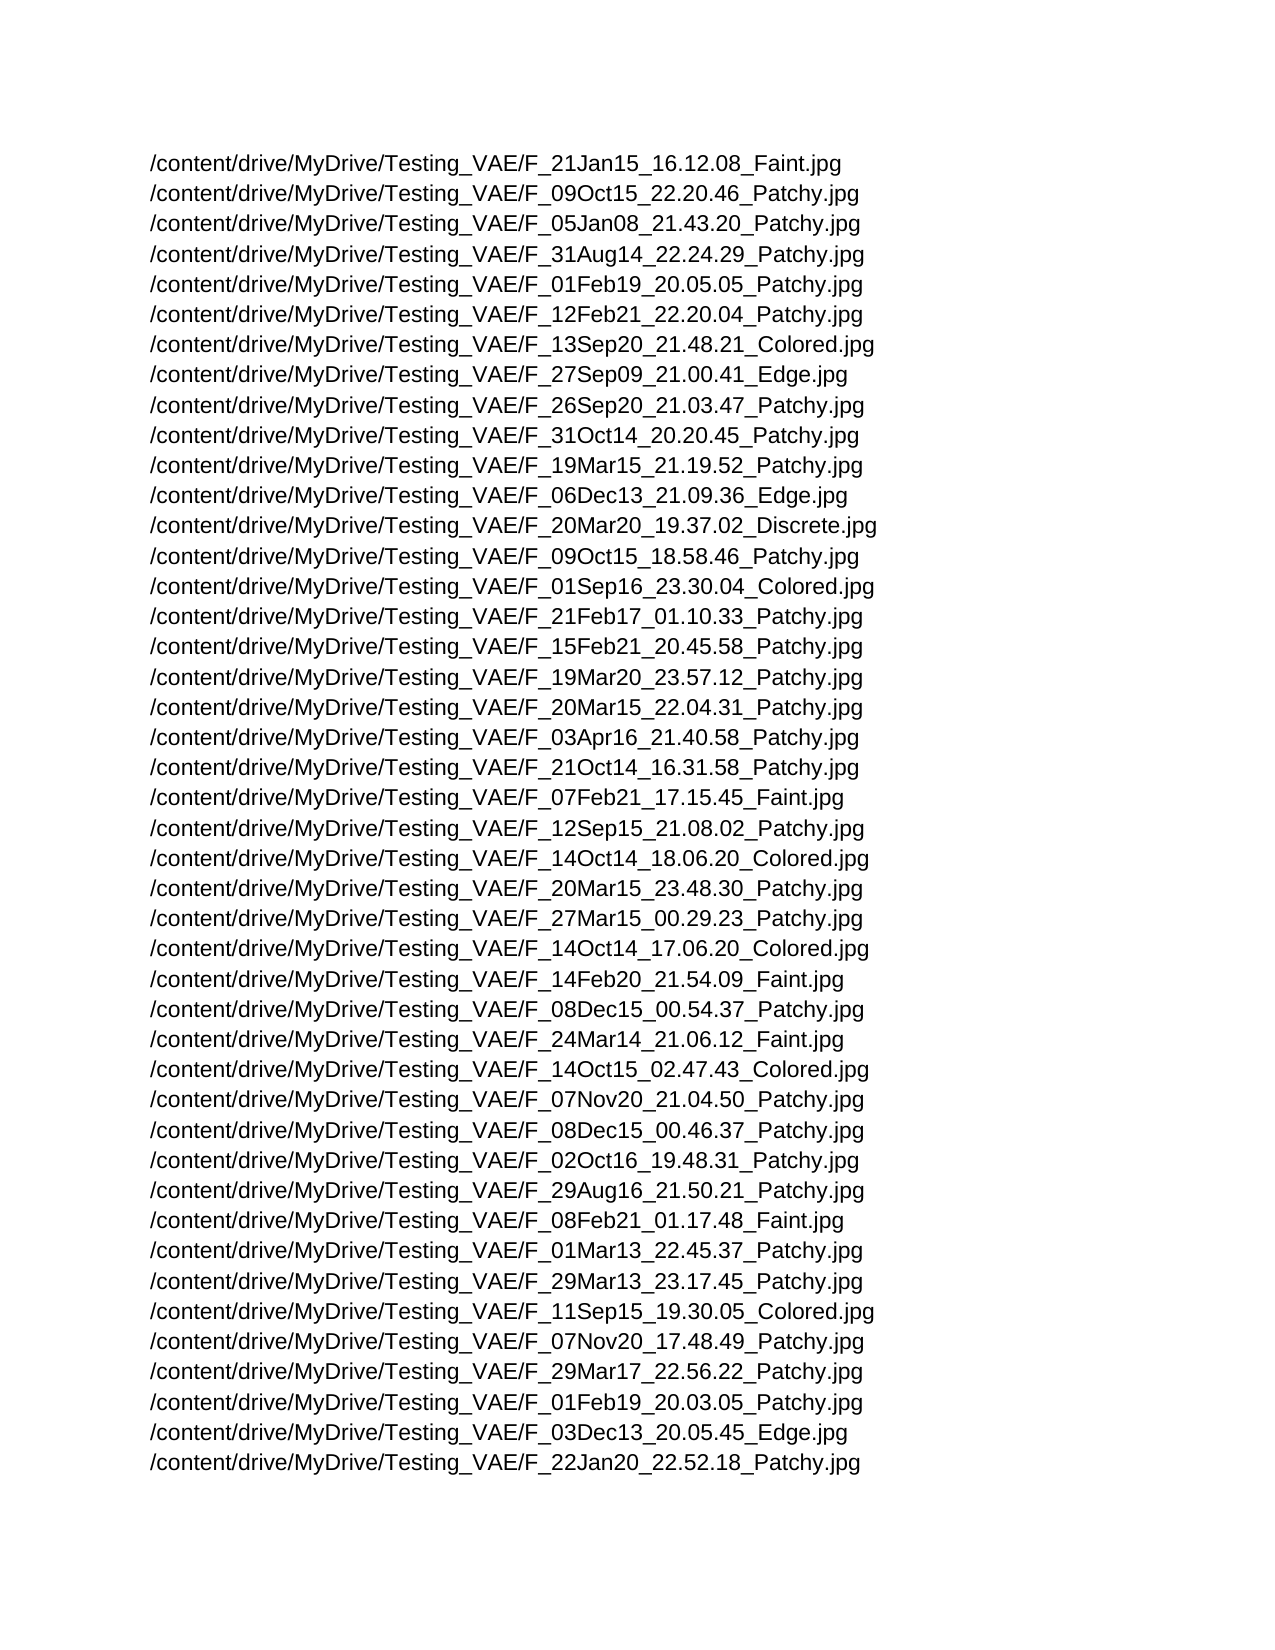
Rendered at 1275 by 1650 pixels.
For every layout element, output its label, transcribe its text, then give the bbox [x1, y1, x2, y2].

text /content/drive/MyDrive/Testing_VAE/F_12Feb21_22.20.04_Patchy.jpg [150, 301, 1125, 327]
text /content/drive/MyDrive/Testing_VAE/F_03Dec13_20.05.45_Edge.jpg [150, 1419, 1125, 1445]
text /content/drive/MyDrive/Testing_VAE/F_14Feb20_21.54.09_Faint.jpg [150, 966, 1125, 992]
text /content/drive/MyDrive/Testing_VAE/F_08Dec15_00.46.37_Patchy.jpg [150, 1117, 1125, 1143]
text /content/drive/MyDrive/Testing_VAE/F_14Oct15_02.47.43_Colored.jpg [150, 1056, 1125, 1083]
text /content/drive/MyDrive/Testing_VAE/F_06Dec13_21.09.36_Edge.jpg [150, 482, 1125, 509]
text /content/drive/MyDrive/Testing_VAE/F_29Aug16_21.50.21_Patchy.jpg [150, 1177, 1125, 1203]
text /content/drive/MyDrive/Testing_VAE/F_21Feb17_01.10.33_Patchy.jpg [150, 603, 1125, 629]
text /content/drive/MyDrive/Testing_VAE/F_21Jan15_16.12.08_Faint.jpg [150, 150, 1125, 176]
text /content/drive/MyDrive/Testing_VAE/F_14Oct14_18.06.20_Colored.jpg [150, 845, 1125, 871]
text /content/drive/MyDrive/Testing_VAE/F_13Sep20_21.48.21_Colored.jpg [150, 331, 1125, 358]
text /content/drive/MyDrive/Testing_VAE/F_15Feb21_20.45.58_Patchy.jpg [150, 633, 1125, 660]
text /content/drive/MyDrive/Testing_VAE/F_31Oct14_20.20.45_Patchy.jpg [150, 422, 1125, 448]
text /content/drive/MyDrive/Testing_VAE/F_26Sep20_21.03.47_Patchy.jpg [150, 392, 1125, 418]
text /content/drive/MyDrive/Testing_VAE/F_08Feb21_01.17.48_Faint.jpg [150, 1207, 1125, 1234]
text /content/drive/MyDrive/Testing_VAE/F_21Oct14_16.31.58_Patchy.jpg [150, 754, 1125, 781]
text /content/drive/MyDrive/Testing_VAE/F_29Mar17_22.56.22_Patchy.jpg [150, 1358, 1125, 1385]
text /content/drive/MyDrive/Testing_VAE/F_02Oct16_19.48.31_Patchy.jpg [150, 1147, 1125, 1173]
text /content/drive/MyDrive/Testing_VAE/F_24Mar14_21.06.12_Faint.jpg [150, 1026, 1125, 1052]
text /content/drive/MyDrive/Testing_VAE/F_03Apr16_21.40.58_Patchy.jpg [150, 724, 1125, 750]
text /content/drive/MyDrive/Testing_VAE/F_05Jan08_21.43.20_Patchy.jpg [150, 210, 1125, 237]
text /content/drive/MyDrive/Testing_VAE/F_11Sep15_19.30.05_Colored.jpg [150, 1298, 1125, 1324]
text /content/drive/MyDrive/Testing_VAE/F_19Mar20_23.57.12_Patchy.jpg [150, 663, 1125, 690]
text /content/drive/MyDrive/Testing_VAE/F_07Nov20_17.48.49_Patchy.jpg [150, 1328, 1125, 1354]
text /content/drive/MyDrive/Testing_VAE/F_19Mar15_21.19.52_Patchy.jpg [150, 452, 1125, 478]
text /content/drive/MyDrive/Testing_VAE/F_01Feb19_20.03.05_Patchy.jpg [150, 1388, 1125, 1415]
text /content/drive/MyDrive/Testing_VAE/F_09Oct15_18.58.46_Patchy.jpg [150, 543, 1125, 569]
text /content/drive/MyDrive/Testing_VAE/F_22Jan20_22.52.18_Patchy.jpg [150, 1449, 1125, 1475]
text /content/drive/MyDrive/Testing_VAE/F_20Mar15_23.48.30_Patchy.jpg [150, 875, 1125, 901]
text /content/drive/MyDrive/Testing_VAE/F_31Aug14_22.24.29_Patchy.jpg [150, 241, 1125, 267]
text /content/drive/MyDrive/Testing_VAE/F_29Mar13_23.17.45_Patchy.jpg [150, 1268, 1125, 1294]
text /content/drive/MyDrive/Testing_VAE/F_27Sep09_21.00.41_Edge.jpg [150, 361, 1125, 388]
text /content/drive/MyDrive/Testing_VAE/F_01Sep16_23.30.04_Colored.jpg [150, 573, 1125, 599]
text /content/drive/MyDrive/Testing_VAE/F_27Mar15_00.29.23_Patchy.jpg [150, 905, 1125, 932]
text /content/drive/MyDrive/Testing_VAE/F_01Feb19_20.05.05_Patchy.jpg [150, 271, 1125, 297]
text /content/drive/MyDrive/Testing_VAE/F_01Mar13_22.45.37_Patchy.jpg [150, 1237, 1125, 1264]
text /content/drive/MyDrive/Testing_VAE/F_12Sep15_21.08.02_Patchy.jpg [150, 814, 1125, 841]
text /content/drive/MyDrive/Testing_VAE/F_09Oct15_22.20.46_Patchy.jpg [150, 180, 1125, 207]
text /content/drive/MyDrive/Testing_VAE/F_07Nov20_21.04.50_Patchy.jpg [150, 1086, 1125, 1113]
text /content/drive/MyDrive/Testing_VAE/F_14Oct14_17.06.20_Colored.jpg [150, 935, 1125, 962]
text /content/drive/MyDrive/Testing_VAE/F_20Mar15_22.04.31_Patchy.jpg [150, 694, 1125, 720]
text /content/drive/MyDrive/Testing_VAE/F_07Feb21_17.15.45_Faint.jpg [150, 784, 1125, 811]
text /content/drive/MyDrive/Testing_VAE/F_20Mar20_19.37.02_Discrete.jpg [150, 512, 1125, 539]
text /content/drive/MyDrive/Testing_VAE/F_08Dec15_00.54.37_Patchy.jpg [150, 996, 1125, 1022]
